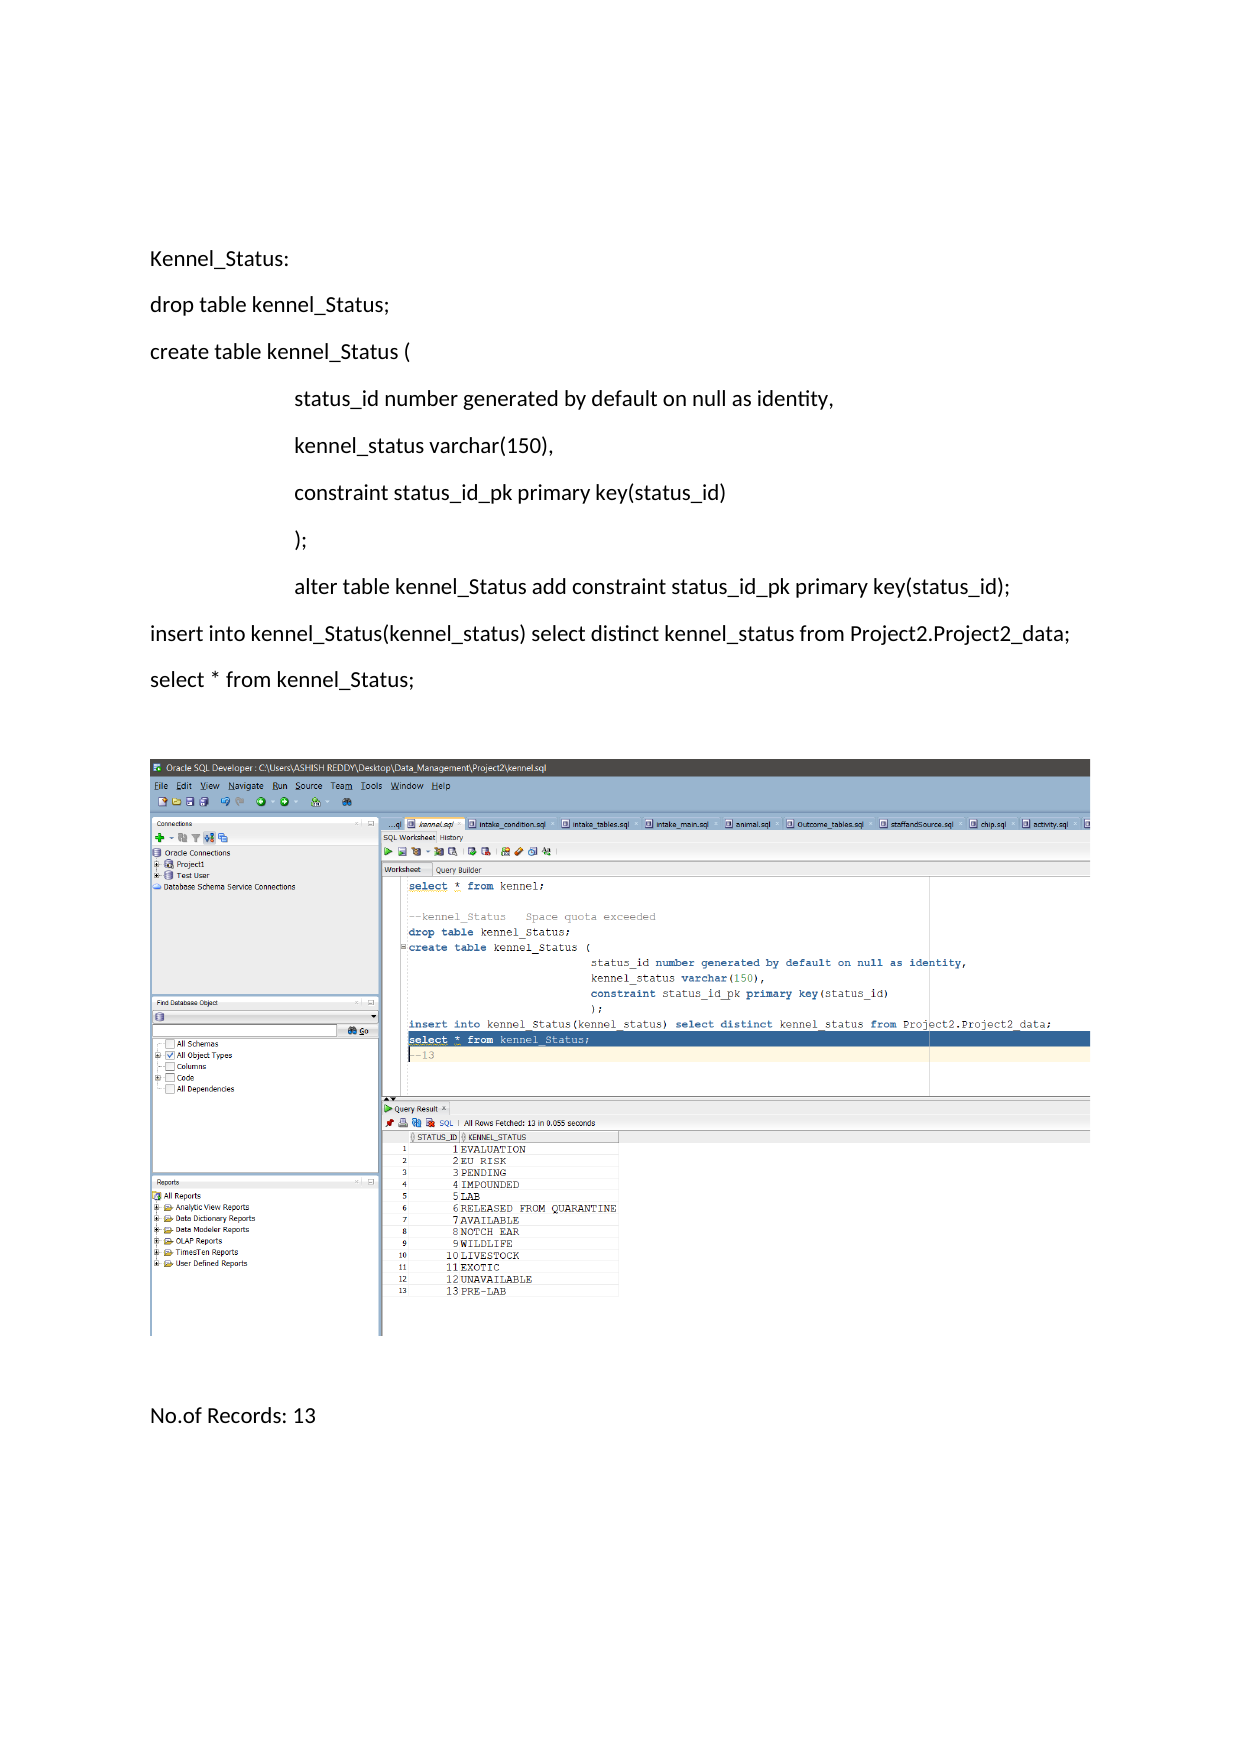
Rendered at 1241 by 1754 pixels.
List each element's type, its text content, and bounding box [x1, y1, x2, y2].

text insert into kennel_Status(kennel_status) select distinct kennel_status from Project2.Project2_data; [150, 619, 1090, 647]
text create table kennel_Status ( [150, 337, 1090, 366]
text alter table kennel_Status add constraint status_id_pk primary key(status_id); [150, 572, 1090, 600]
text No.of Records: 13 [150, 1402, 1090, 1429]
text kennel_status varchar(150), [150, 431, 1090, 459]
text constraint status_id_pk primary key(status_id) [150, 478, 1090, 506]
text drop table kennel_Status; [150, 291, 1090, 319]
text select * from kennel_Status; [150, 666, 1090, 694]
text ); [150, 525, 1090, 553]
text Kennel_Status: [150, 244, 1090, 272]
picture [150, 759, 1091, 1336]
text status_id number generated by default on null as identity, [150, 384, 1090, 412]
